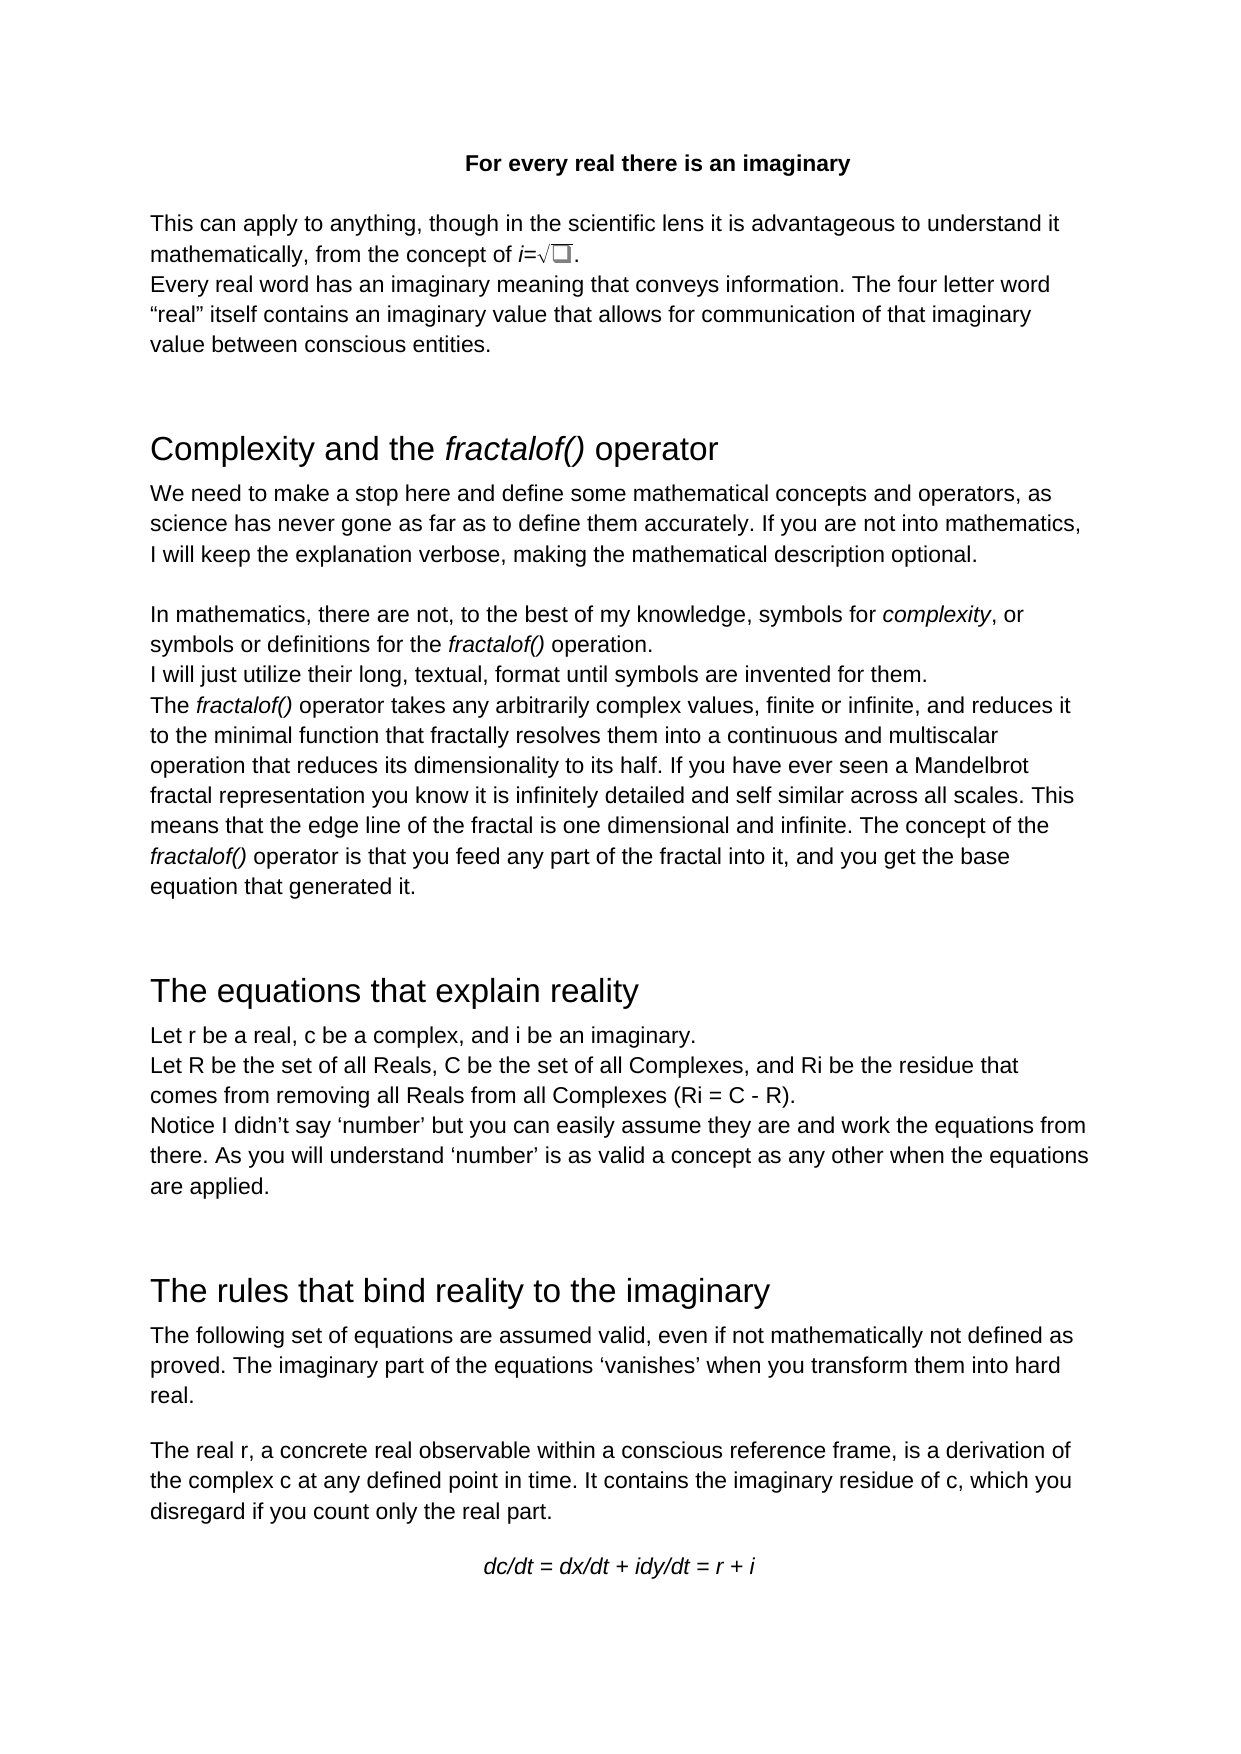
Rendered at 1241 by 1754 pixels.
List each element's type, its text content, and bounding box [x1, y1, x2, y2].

text For every real there is an imaginary [150, 150, 1090, 176]
text Notice I didn’t say ‘number’ but you can easily assume they are and work the equations from there. As you will understand ‘number’ is as valid a concept as any other when the equations are applied. [150, 1112, 1090, 1199]
text The fractalof() operator takes any arbitrarily complex values, finite or infinite, and reduces it to the minimal function that fractally resolves them into a continuous and multiscalar operation that reduces its dimensionality to its half. If you have ever seen a Mandelbrot fractal representation you know it is infinitely detailed and self similar across all scales. This means that the edge line of the fractal is one dimensional and infinite. The concept of the fractalof() operator is that you feed any part of the fractal into it, and you get the base equation that generated it. [150, 692, 1090, 899]
text Let r be a real, c be a complex, and i be an imaginary. [150, 1022, 1090, 1048]
text I will just utilize their long, textual, format until symbols are invented for them. [150, 661, 1090, 688]
text Let R be the set of all Reals, C be the set of all Complexes, and Ri be the residue that comes from removing all Reals from all Complexes (Ri = C - R). [150, 1052, 1090, 1108]
subtitle The rules that bind reality to the imaginary [150, 1271, 1090, 1309]
text We need to make a stop here and define some mathematical concepts and operators, as science has never gone as far as to define them accurately. If you are not into mathematics, I will keep the explanation verbose, making the mathematical description optional. [150, 480, 1090, 567]
text In mathematics, there are not, to the best of my knowledge, symbols for complexity, or symbols or definitions for the fractalof() operation. [150, 601, 1090, 657]
text The following set of equations are assumed valid, even if not mathematically not defined as proved. The imaginary part of the equations ‘vanishes’ when you transform them into hard real. [150, 1322, 1090, 1408]
subtitle Complexity and the fractalof() operator [150, 429, 1090, 468]
text The real r, a concrete real observable within a conscious reference frame, is a derivation of the complex c at any defined point in time. It contains the imaginary residue of c, which you disregard if you count only the real part. [150, 1437, 1090, 1524]
text dc/dt = dx/dt + idy/dt = r + i [150, 1553, 1090, 1579]
text This can apply to anything, though in the scientific lens it is advantageous to understand it mathematically, from the concept of i=. [150, 210, 1090, 267]
subtitle The equations that explain reality [150, 971, 1090, 1009]
text Every real word has an imaginary meaning that conveys information. The four letter word “real” itself contains an imaginary value that allows for communication of that imaginary value between conscious entities. [150, 271, 1090, 358]
